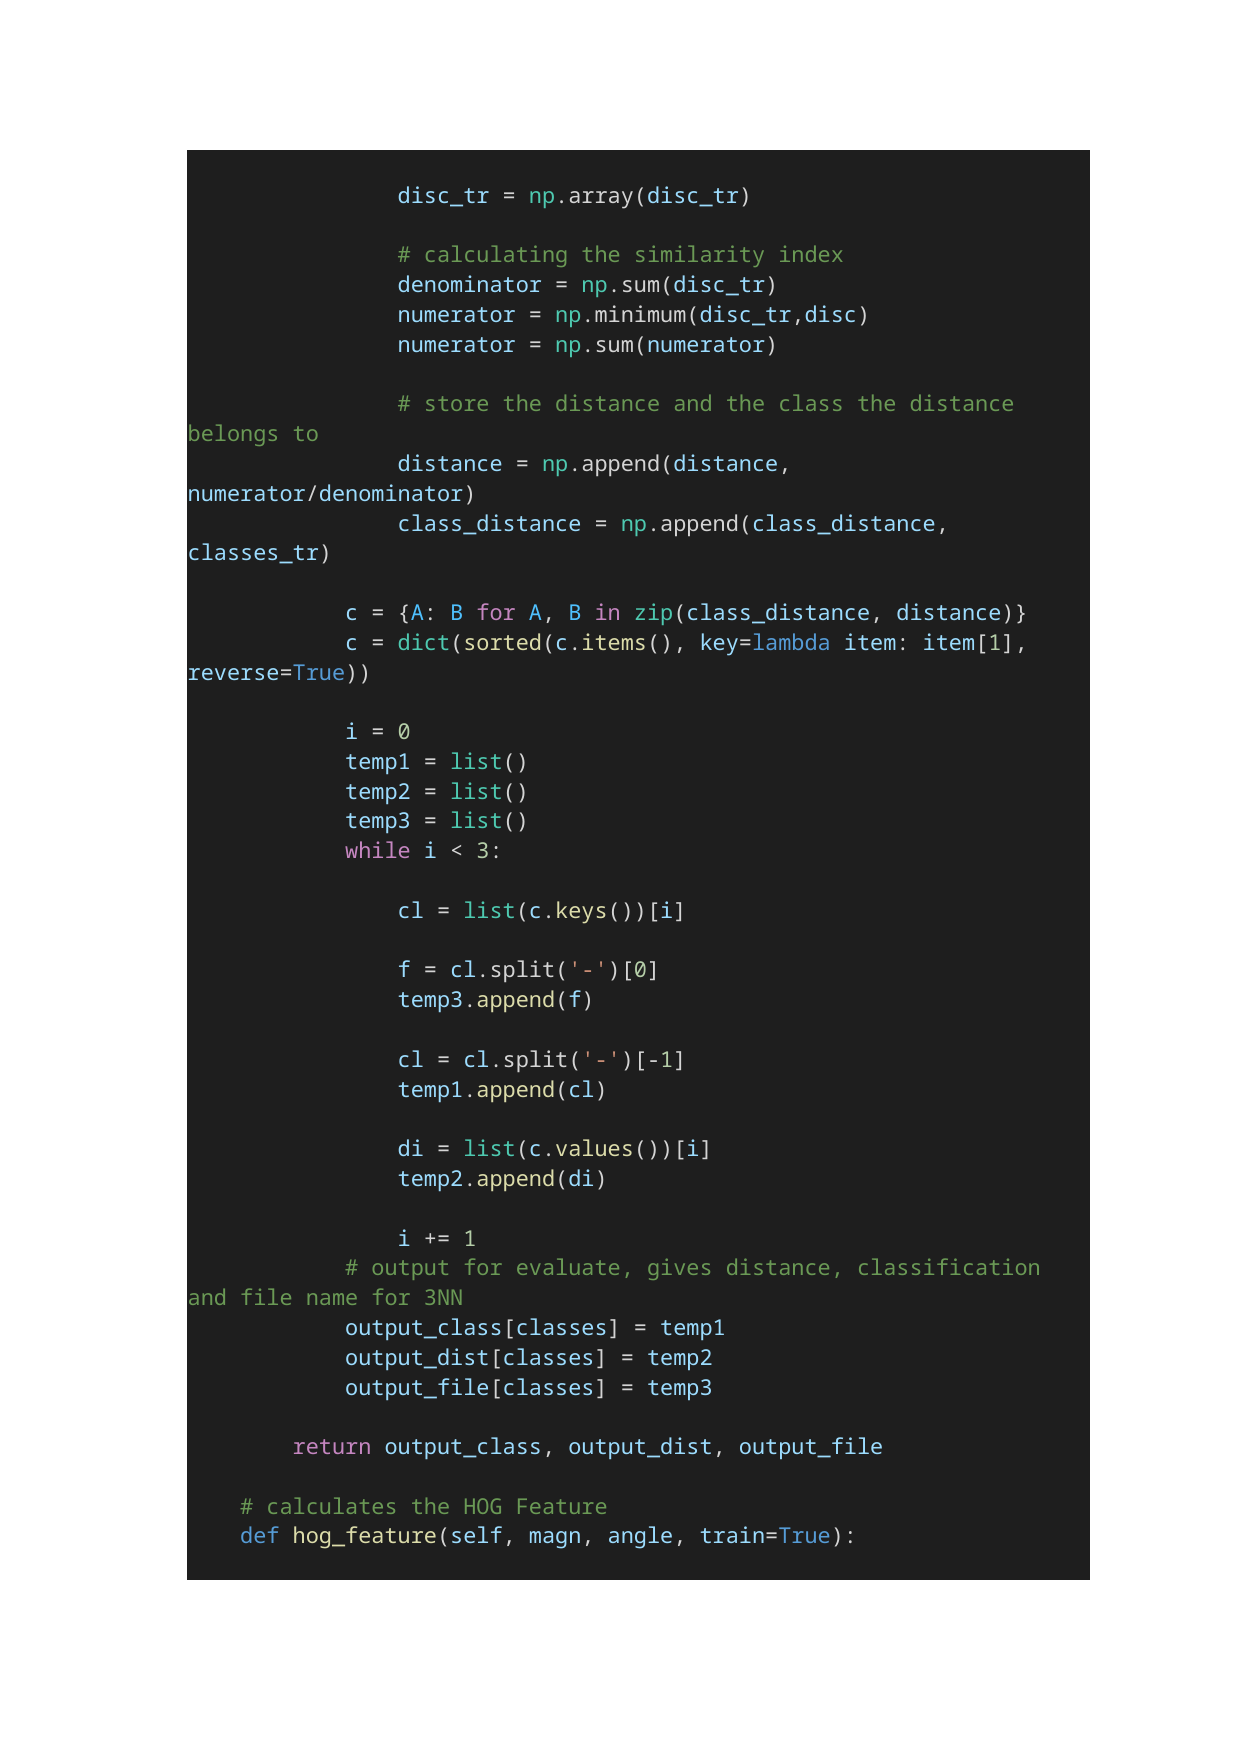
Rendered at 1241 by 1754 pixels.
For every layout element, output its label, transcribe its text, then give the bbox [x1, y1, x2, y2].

text disc_tr = np.array(disc_tr) [187, 180, 1090, 209]
text temp3 = list() [187, 805, 1090, 835]
text # calculates the HOG Feature [187, 1491, 1090, 1520]
text c = {A: B for A, B in zip(class_distance, distance)} [187, 597, 1090, 627]
text distance = np.append(distance, numerator/denominator) [187, 448, 1090, 507]
text # output for evaluate, gives distance, classification and file name for 3NN [187, 1252, 1090, 1312]
text class_distance = np.append(class_distance, classes_tr) [187, 507, 1090, 567]
text temp2 = list() [187, 776, 1090, 805]
text temp1.append(cl) [187, 1073, 1090, 1103]
text di = list(c.values())[i] [187, 1133, 1090, 1163]
text numerator = np.sum(numerator) [187, 329, 1090, 358]
text numerator = np.minimum(disc_tr,disc) [187, 299, 1090, 329]
text cl = list(c.keys())[i] [187, 895, 1090, 924]
text output_file[classes] = temp3 [187, 1371, 1090, 1401]
text cl = cl.split('-')[-1] [187, 1044, 1090, 1073]
text output_dist[classes] = temp2 [187, 1342, 1090, 1371]
text denominator = np.sum(disc_tr) [187, 269, 1090, 299]
text while i < 3: [187, 835, 1090, 865]
text temp1 = list() [187, 746, 1090, 776]
text temp2.append(di) [187, 1163, 1090, 1193]
text i = 0 [187, 716, 1090, 746]
text # store the distance and the class the distance belongs to [187, 388, 1090, 448]
text c = dict(sorted(c.items(), key=lambda item: item[1], reverse=True)) [187, 627, 1090, 686]
text i += 1 [187, 1222, 1090, 1252]
text f = cl.split('-')[0] [187, 954, 1090, 984]
text temp3.append(f) [187, 984, 1090, 1014]
text return output_class, output_dist, output_file [187, 1431, 1090, 1461]
text # calculating the similarity index [187, 239, 1090, 269]
text output_class[classes] = temp1 [187, 1312, 1090, 1342]
text def hog_feature(self, magn, angle, train=True): [187, 1520, 1090, 1550]
